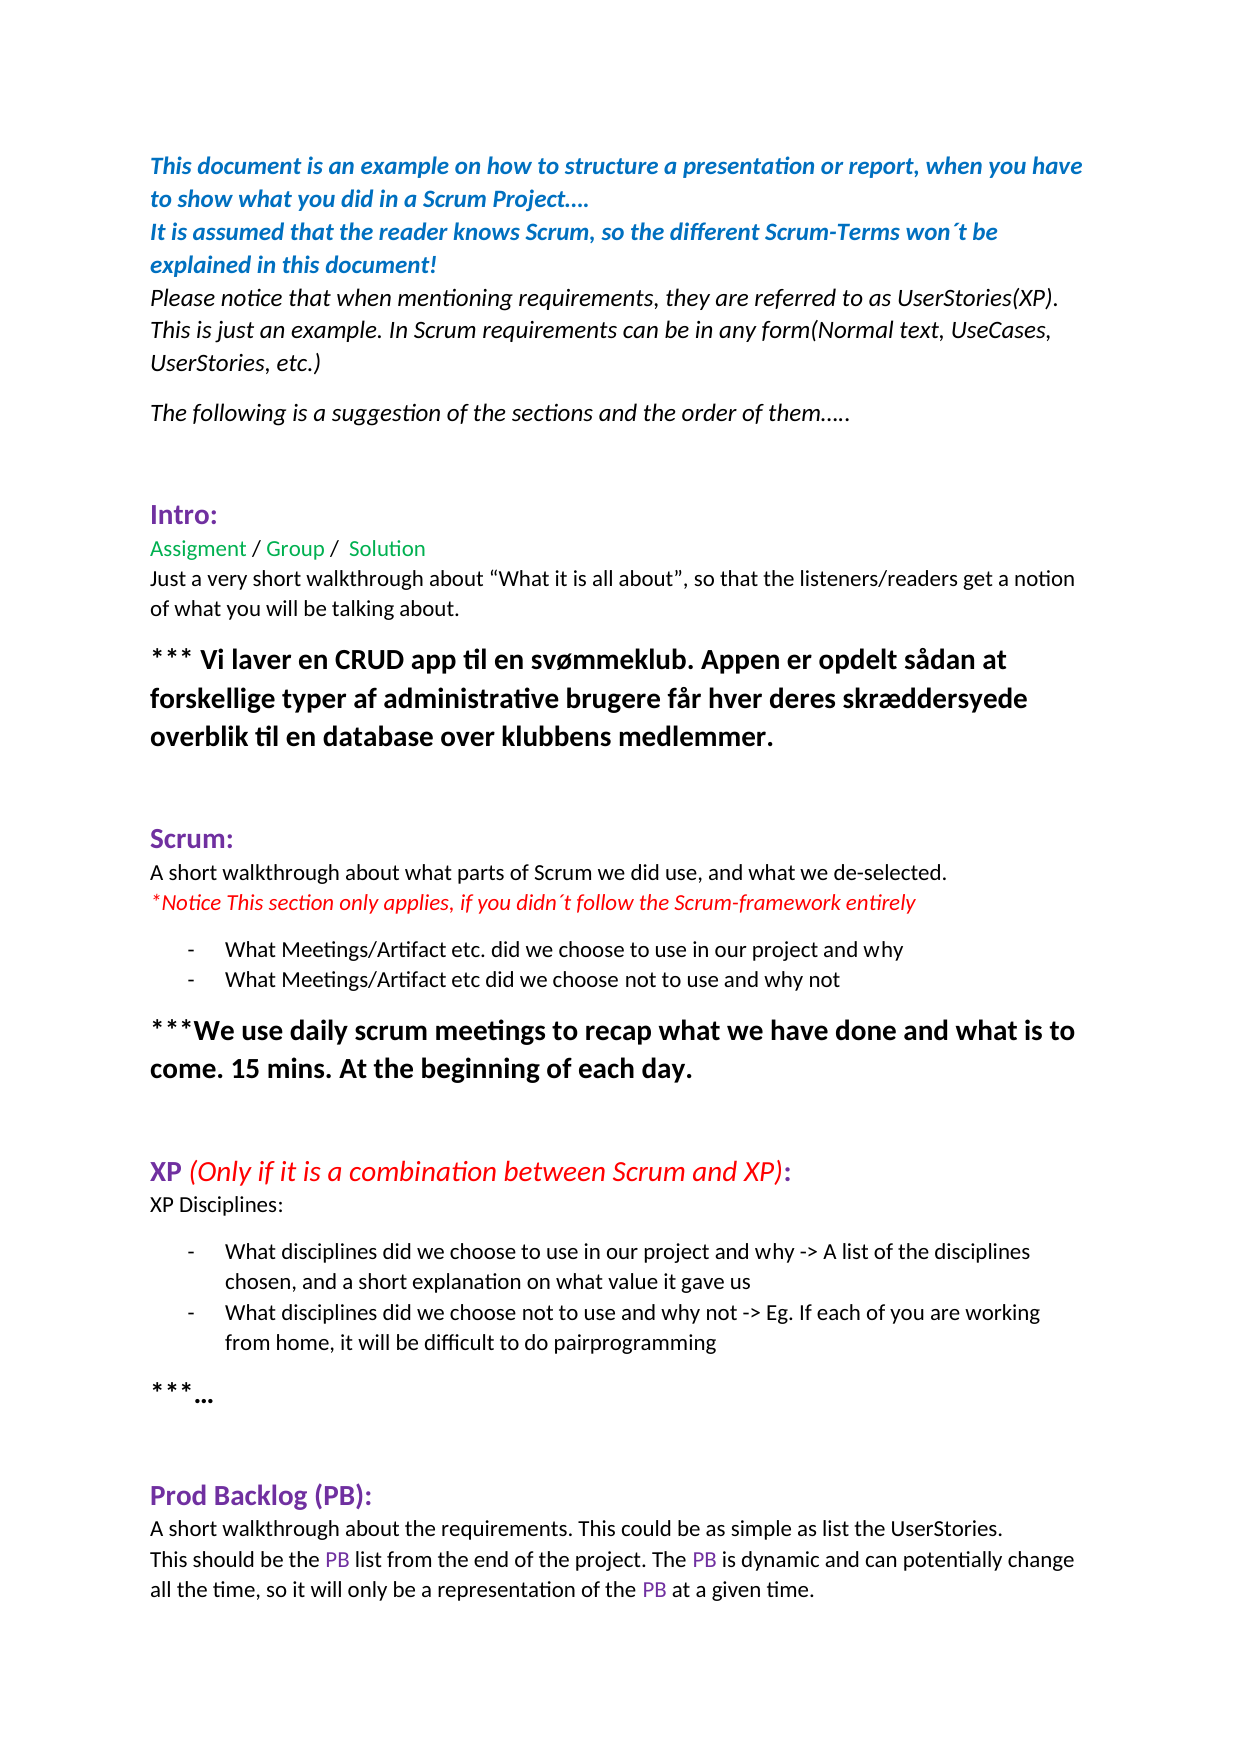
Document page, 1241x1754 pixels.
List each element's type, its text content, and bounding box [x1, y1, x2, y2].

text XP (Only if it is a combination between Scrum and XP): XP Disciplines: [150, 1153, 1090, 1218]
list What disciplines did we choose to use in our project and why -> A list of the disciplines chosen, and a short explanation on what value it gave us [187, 1237, 1090, 1296]
text Scrum: A short walkthrough about what parts of Scrum we did use, and what we de-selected. *Notice This section only applies, if you didn´t follow the Scrum-framework entirely [150, 820, 1090, 916]
text ***We use daily scrum meetings to recap what we have done and what is to come. 15 mins. At the beginning of each day. [150, 1012, 1090, 1086]
list What disciplines did we choose not to use and why not -> Eg. If each of you are working from home, it will be difficult to do pairprogramming [187, 1298, 1090, 1356]
text The following is a suggestion of the sections and the order of them….. [150, 397, 1090, 428]
text Intro: Assigment / Group / Solution Just a very short walkthrough about “What it is all about”, so that the listeners/readers get a notion of what you will be talking about. [150, 496, 1090, 622]
text ***… [150, 1375, 1090, 1410]
list What Meetings/Artifact etc. did we choose to use in our project and why [187, 935, 1090, 963]
list What Meetings/Artifact etc did we choose not to use and why not [187, 965, 1090, 993]
text *** Vi laver en CRUD app til en svømmeklub. Appen er opdelt sådan at forskellige typer af administrative brugere får hver deres skræddersyede overblik til en database over klubbens medlemmer. [150, 641, 1090, 754]
text This document is an example on how to structure a presentation or report, when you have to show what you did in a Scrum Project…. It is assumed that the reader knows Scrum, so the different Scrum-Terms won´t be explained in this document! Please notice that when mentioning requirements, they are referred to as UserStories(XP). This is just an example. In Scrum requirements can be in any form(Normal text, UseCases, UserStories, etc.) [150, 150, 1090, 378]
